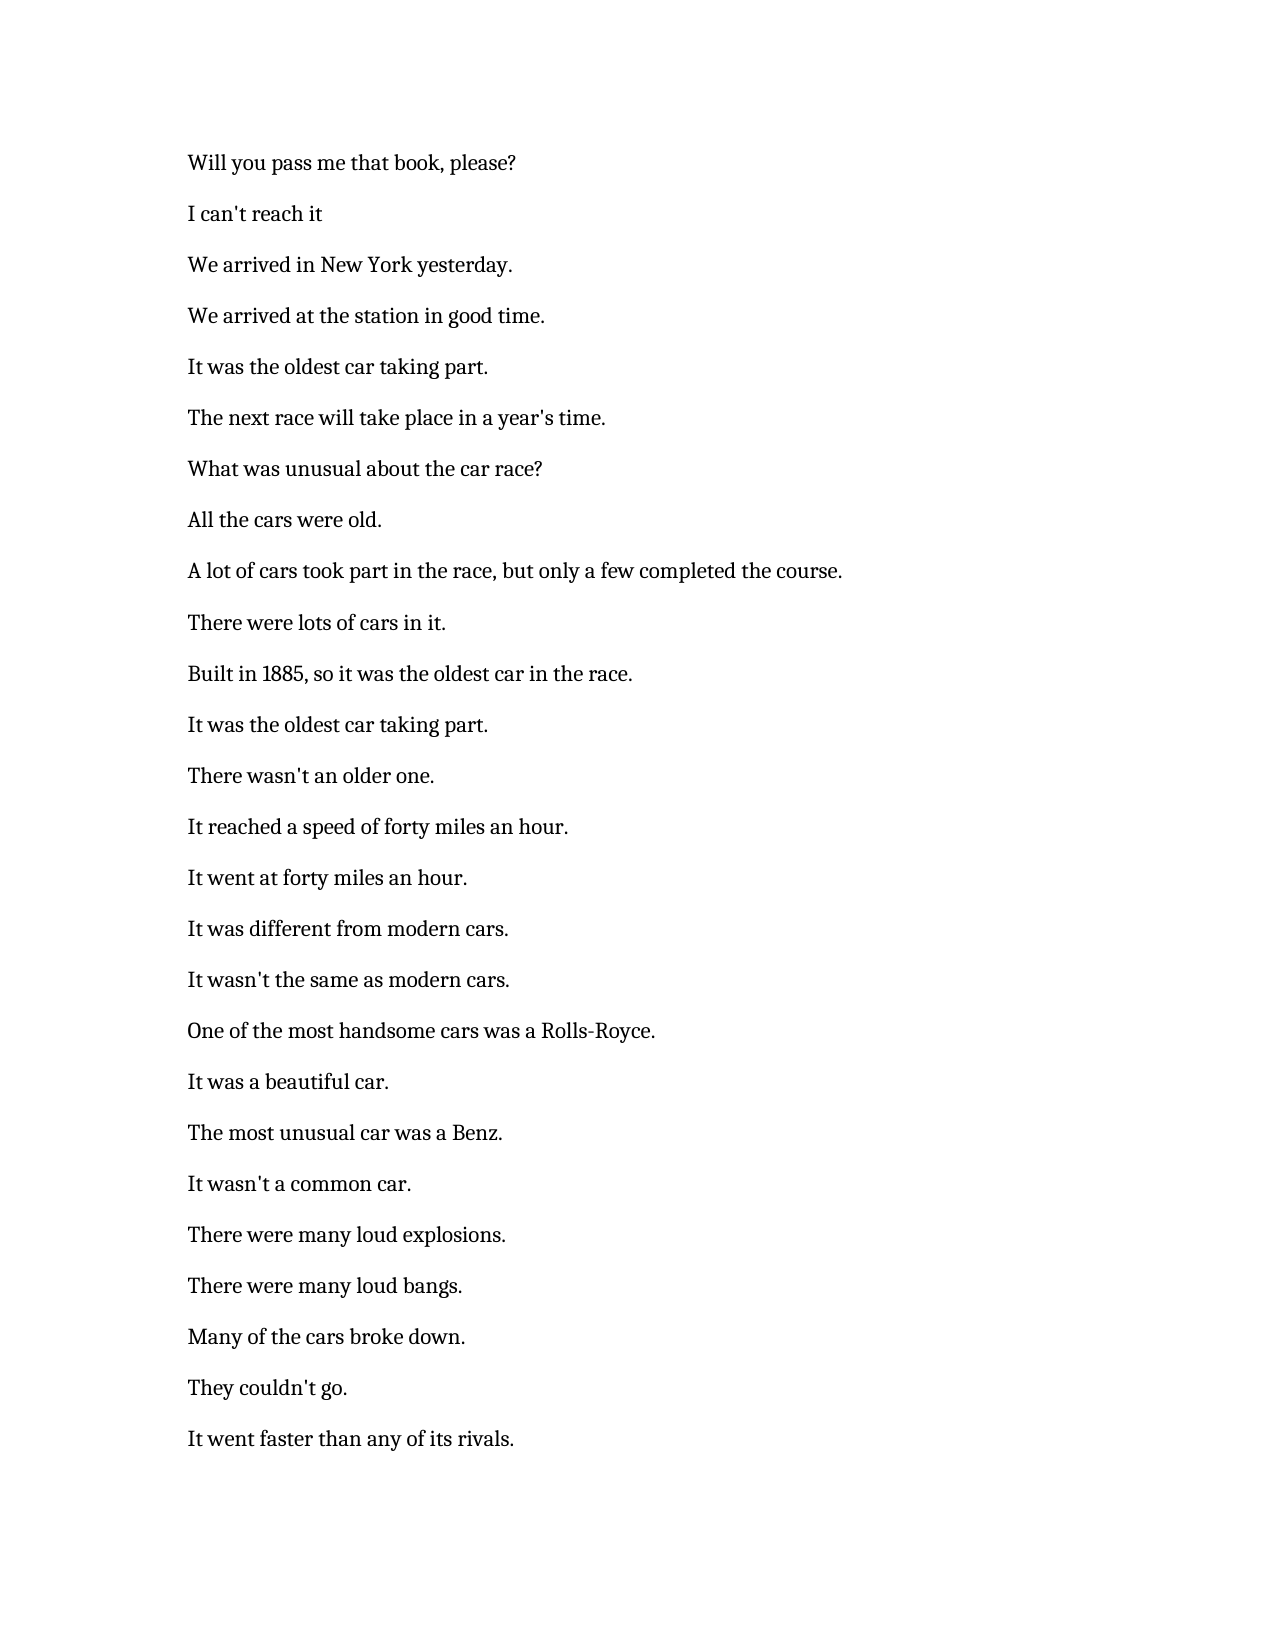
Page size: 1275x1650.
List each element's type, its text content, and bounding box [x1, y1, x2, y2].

text It was the oldest car taking part. [187, 711, 1087, 738]
text A lot of cars took part in the race, but only a few completed the course. [187, 558, 1087, 585]
text I can't reach it [187, 201, 1087, 227]
text They couldn't go. [187, 1375, 1087, 1401]
text The next race will take place in a year's time. [187, 405, 1087, 432]
text It was the oldest car taking part. [187, 354, 1087, 381]
text One of the most handsome cars was a Rolls-Royce. [187, 1018, 1087, 1044]
text We arrived in New York yesterday. [187, 252, 1087, 278]
text Will you pass me that book, please? [187, 150, 1087, 176]
text There were many loud explosions. [187, 1222, 1087, 1248]
text Built in 1885, so it was the oldest car in the race. [187, 660, 1087, 687]
text It wasn't the same as modern cars. [187, 967, 1087, 993]
text There were lots of cars in it. [187, 609, 1087, 636]
text It was different from modern cars. [187, 916, 1087, 942]
text We arrived at the station in good time. [187, 303, 1087, 329]
text All the cars were old. [187, 507, 1087, 534]
text There were many loud bangs. [187, 1273, 1087, 1299]
text It reached a speed of forty miles an hour. [187, 813, 1087, 840]
text It wasn't a common car. [187, 1171, 1087, 1197]
text Many of the cars broke down. [187, 1324, 1087, 1350]
text It was a beautiful car. [187, 1069, 1087, 1095]
text It went at forty miles an hour. [187, 864, 1087, 891]
text There wasn't an older one. [187, 762, 1087, 789]
text The most unusual car was a Benz. [187, 1120, 1087, 1146]
text It went faster than any of its rivals. [187, 1426, 1087, 1452]
text What was unusual about the car race? [187, 456, 1087, 483]
